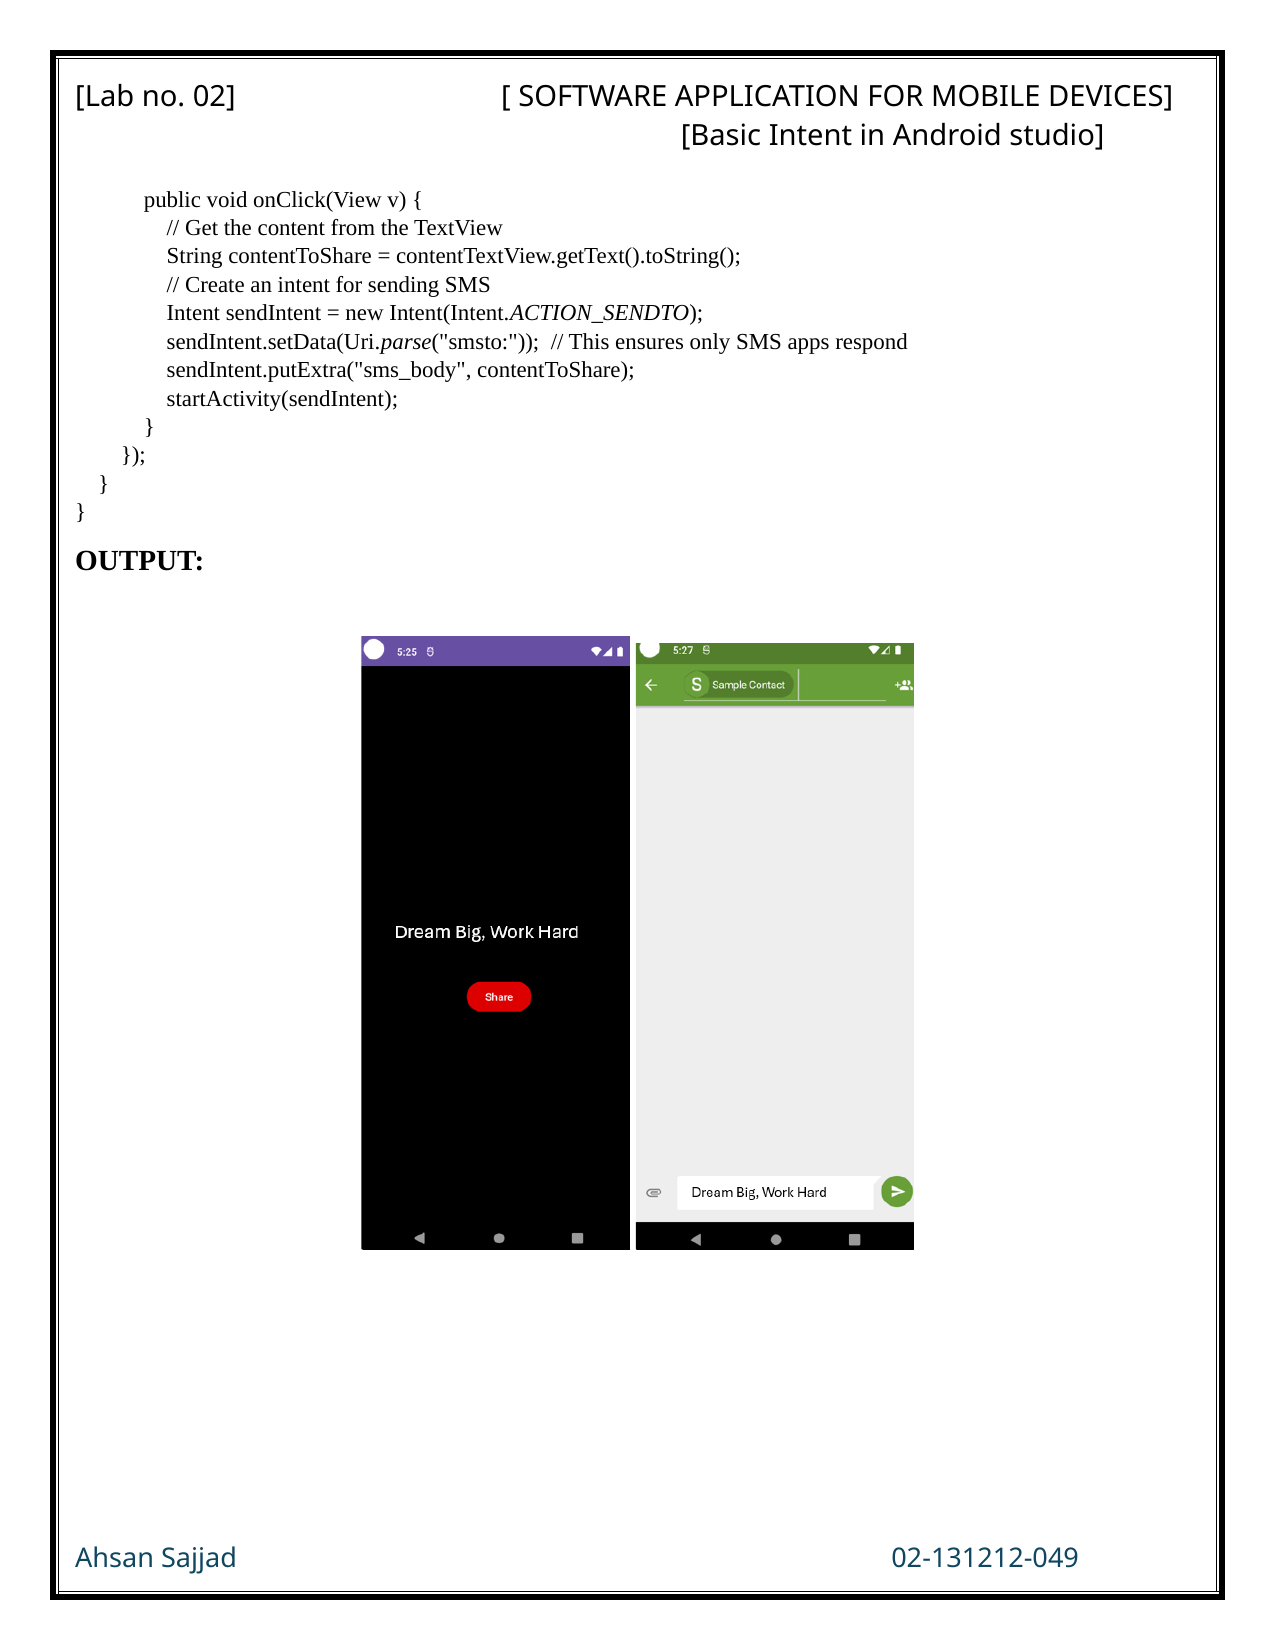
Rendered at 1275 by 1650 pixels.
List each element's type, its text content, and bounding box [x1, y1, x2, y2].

picture [361, 636, 630, 1250]
text OUTPUT: [75, 543, 1200, 577]
picture [635, 643, 914, 1250]
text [75, 186, 1200, 525]
